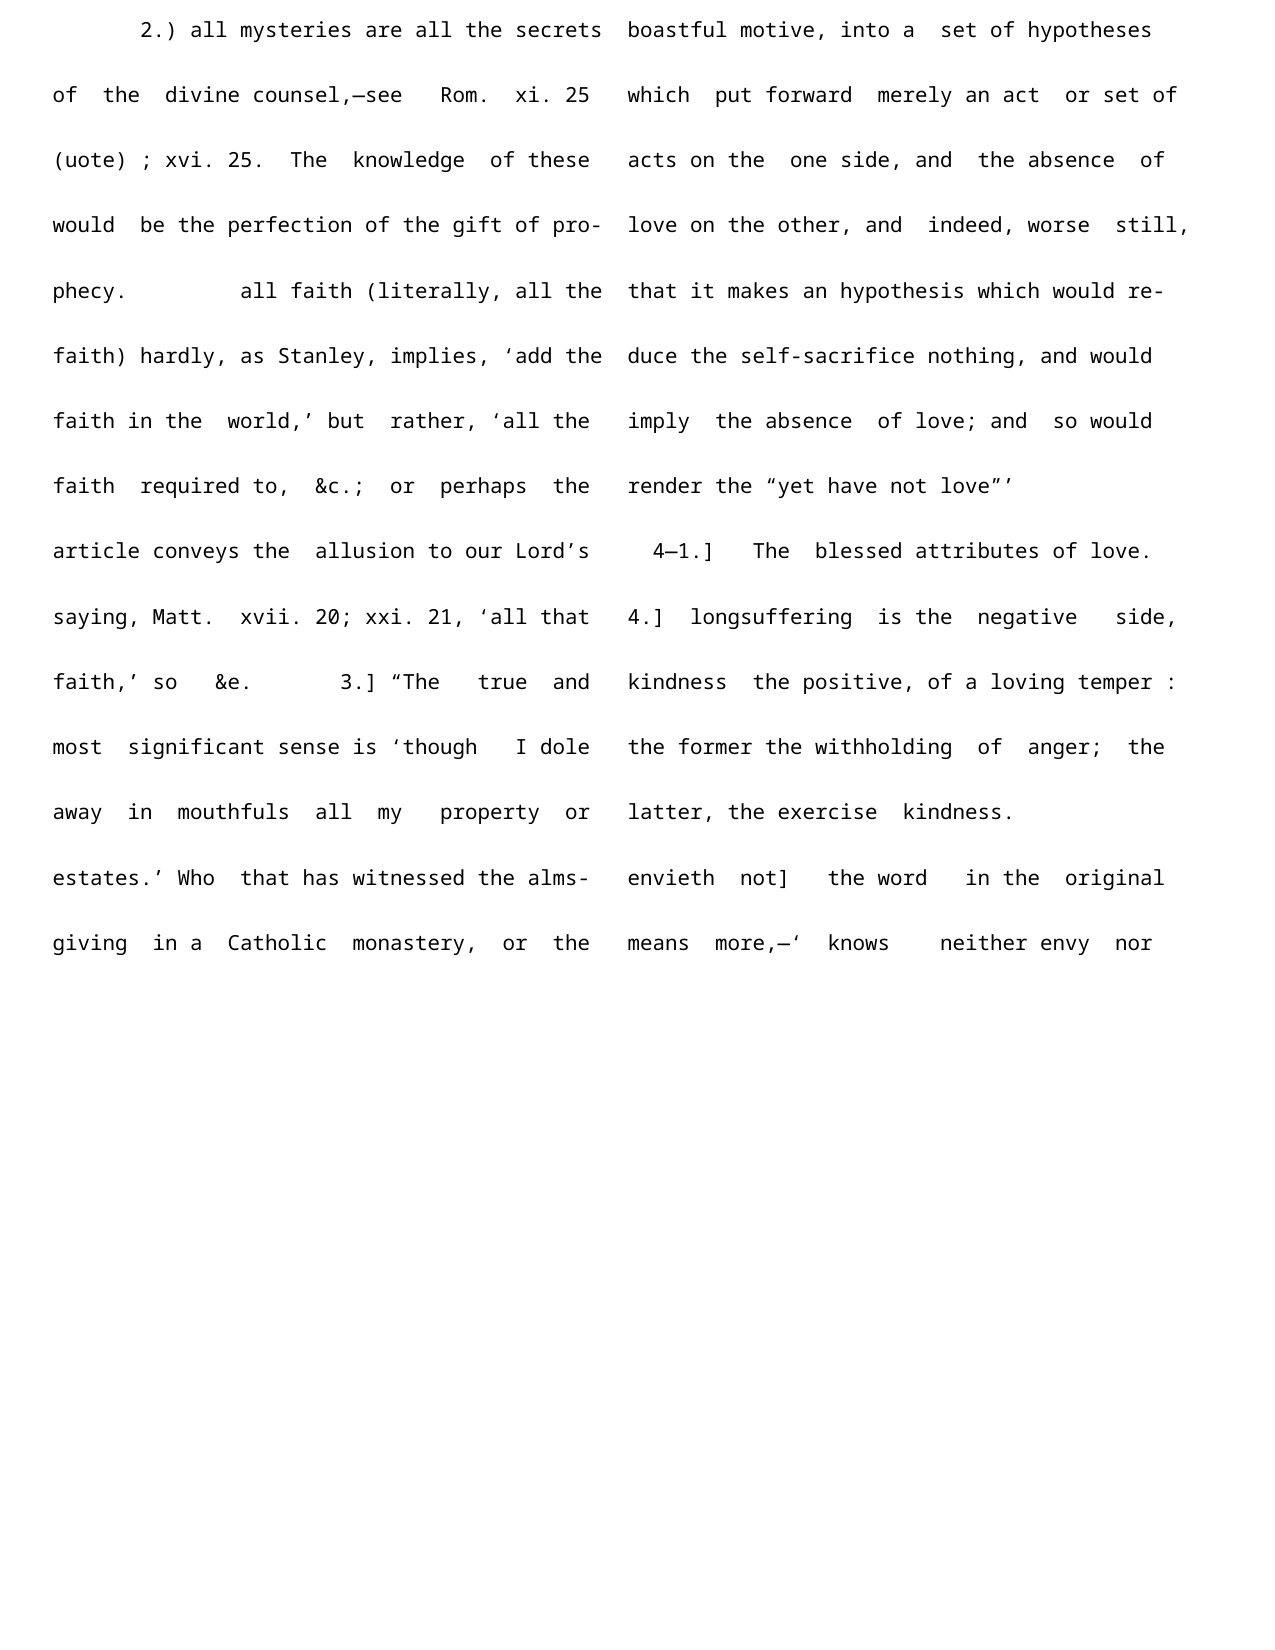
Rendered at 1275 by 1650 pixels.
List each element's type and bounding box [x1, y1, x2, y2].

text [15, 15, 1260, 1149]
